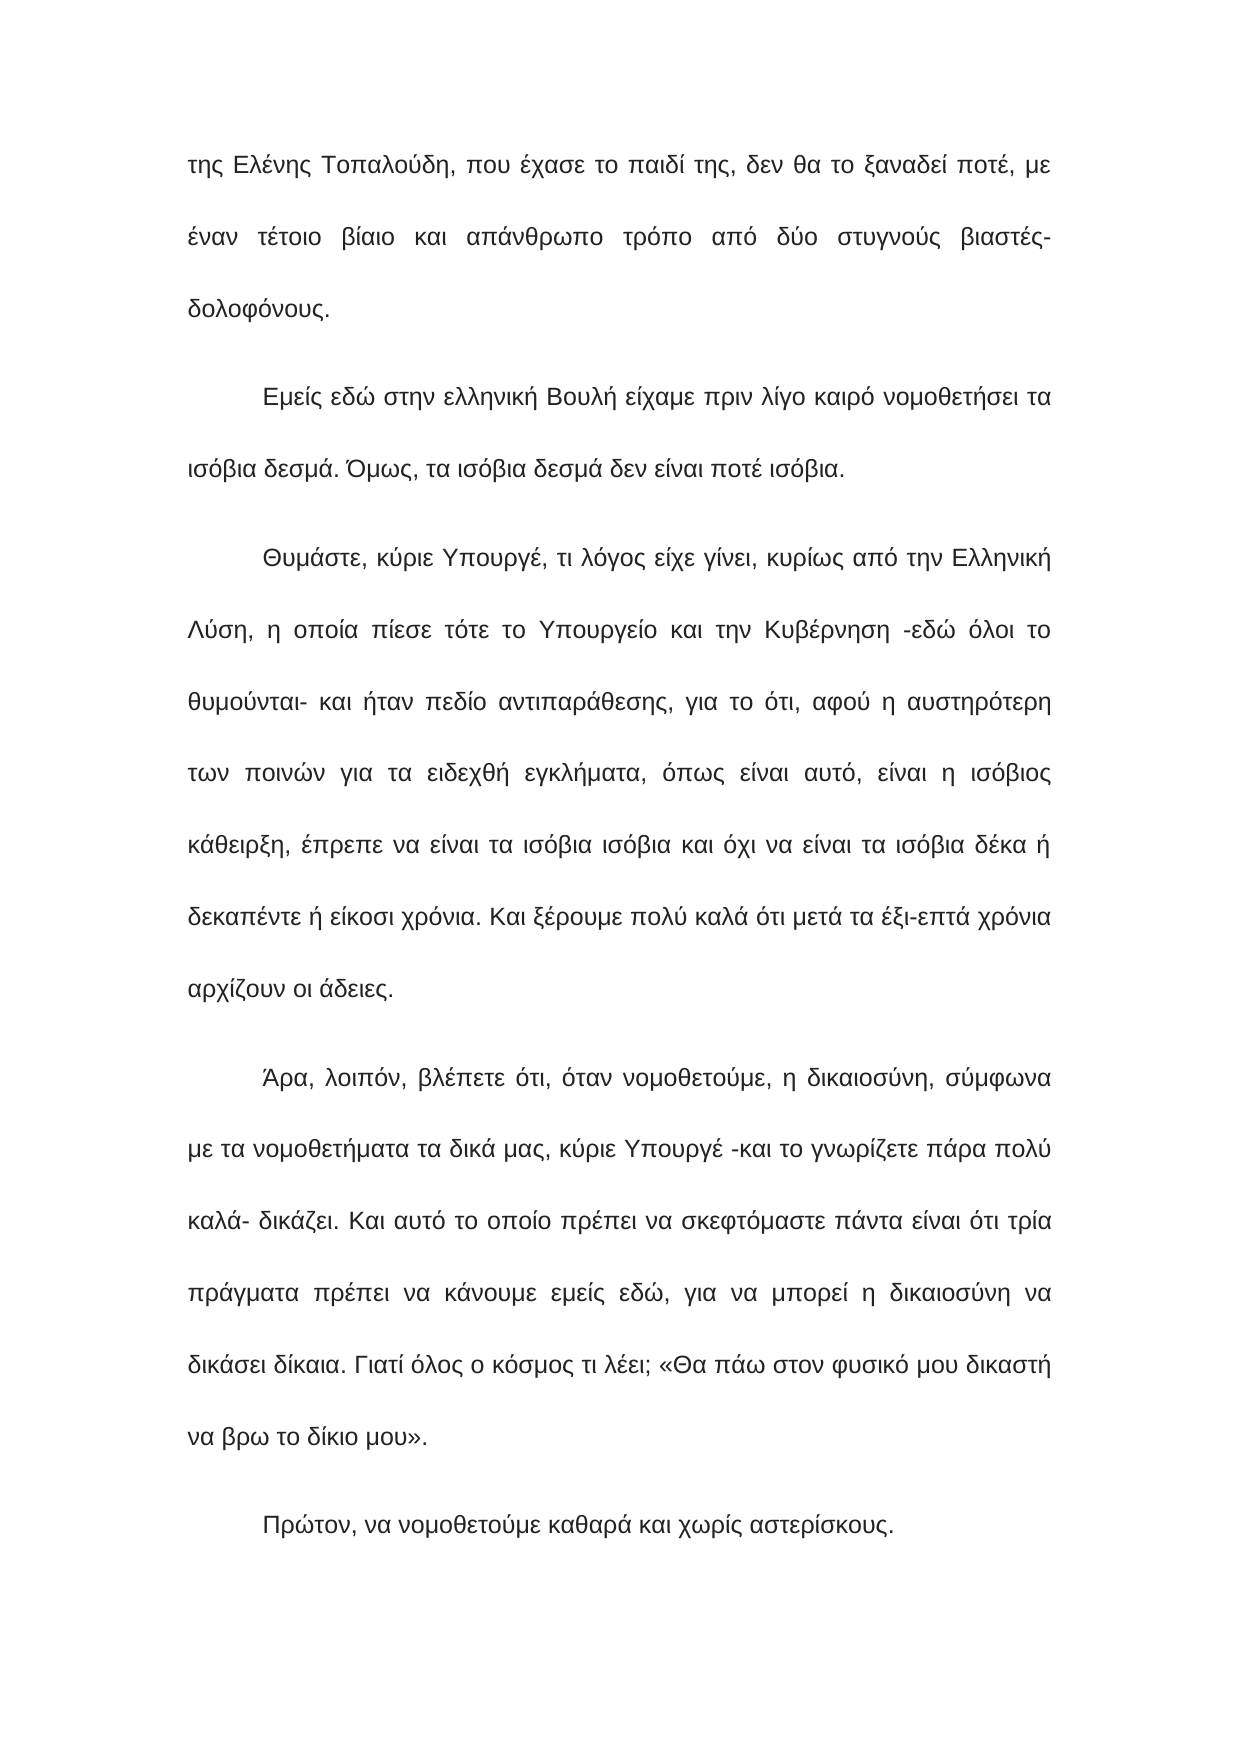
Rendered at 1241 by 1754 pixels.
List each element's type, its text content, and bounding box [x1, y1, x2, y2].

text Πρώτον, να νομοθετούμε καθαρά και χωρίς αστερίσκους. [187, 1510, 1053, 1539]
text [187, 150, 1053, 322]
text Εμείς εδώ στην ελληνική Βουλή είχαμε πριν λίγο καιρό νομοθετήσει τα ισόβια δεσμά. Όμως, τα ισόβια δεσμά δεν είναι ποτέ ισόβια. [187, 382, 1053, 483]
text Θυμάστε, κύριε Υπουργέ, τι λόγος είχε γίνει, κυρίως από την Ελληνική Λύση, η οποία πίεσε τότε το Υπουργείο και την Κυβέρνηση -εδώ όλοι το θυμούνται- και ήταν πεδίο αντιπαράθεσης, για το ότι, αφού η αυστηρότερη των ποινών για τα ειδεχθή εγκλήματα, όπως είναι αυτό, είναι η ισόβιος κάθειρξη, έπρεπε να είναι τα ισόβια ισόβια και όχι να είναι τα ισόβια δέκα ή δεκαπέντε ή είκοσι χρόνια. Και ξέρουμε πολύ καλά ότι μετά τα έξι-επτά χρόνια αρχίζουν οι άδειες. [187, 543, 1053, 1003]
text Άρα, λοιπόν, βλέπετε ότι, όταν νομοθετούμε, η δικαιοσύνη, σύμφωνα με τα νομοθετήματα τα δικά μας, κύριε Υπουργέ -και το γνωρίζετε πάρα πολύ καλά- δικάζει. Και αυτό το οποίο πρέπει να σκεφτόμαστε πάντα είναι ότι τρία πράγματα πρέπει να κάνουμε εμείς εδώ, για να μπορεί η δικαιοσύνη να δικάσει δίκαια. Γιατί όλος ο κόσμος τι λέει; «Θα πάω στον φυσικό μου δικαστή να βρω το δίκιο μου». [187, 1062, 1053, 1451]
